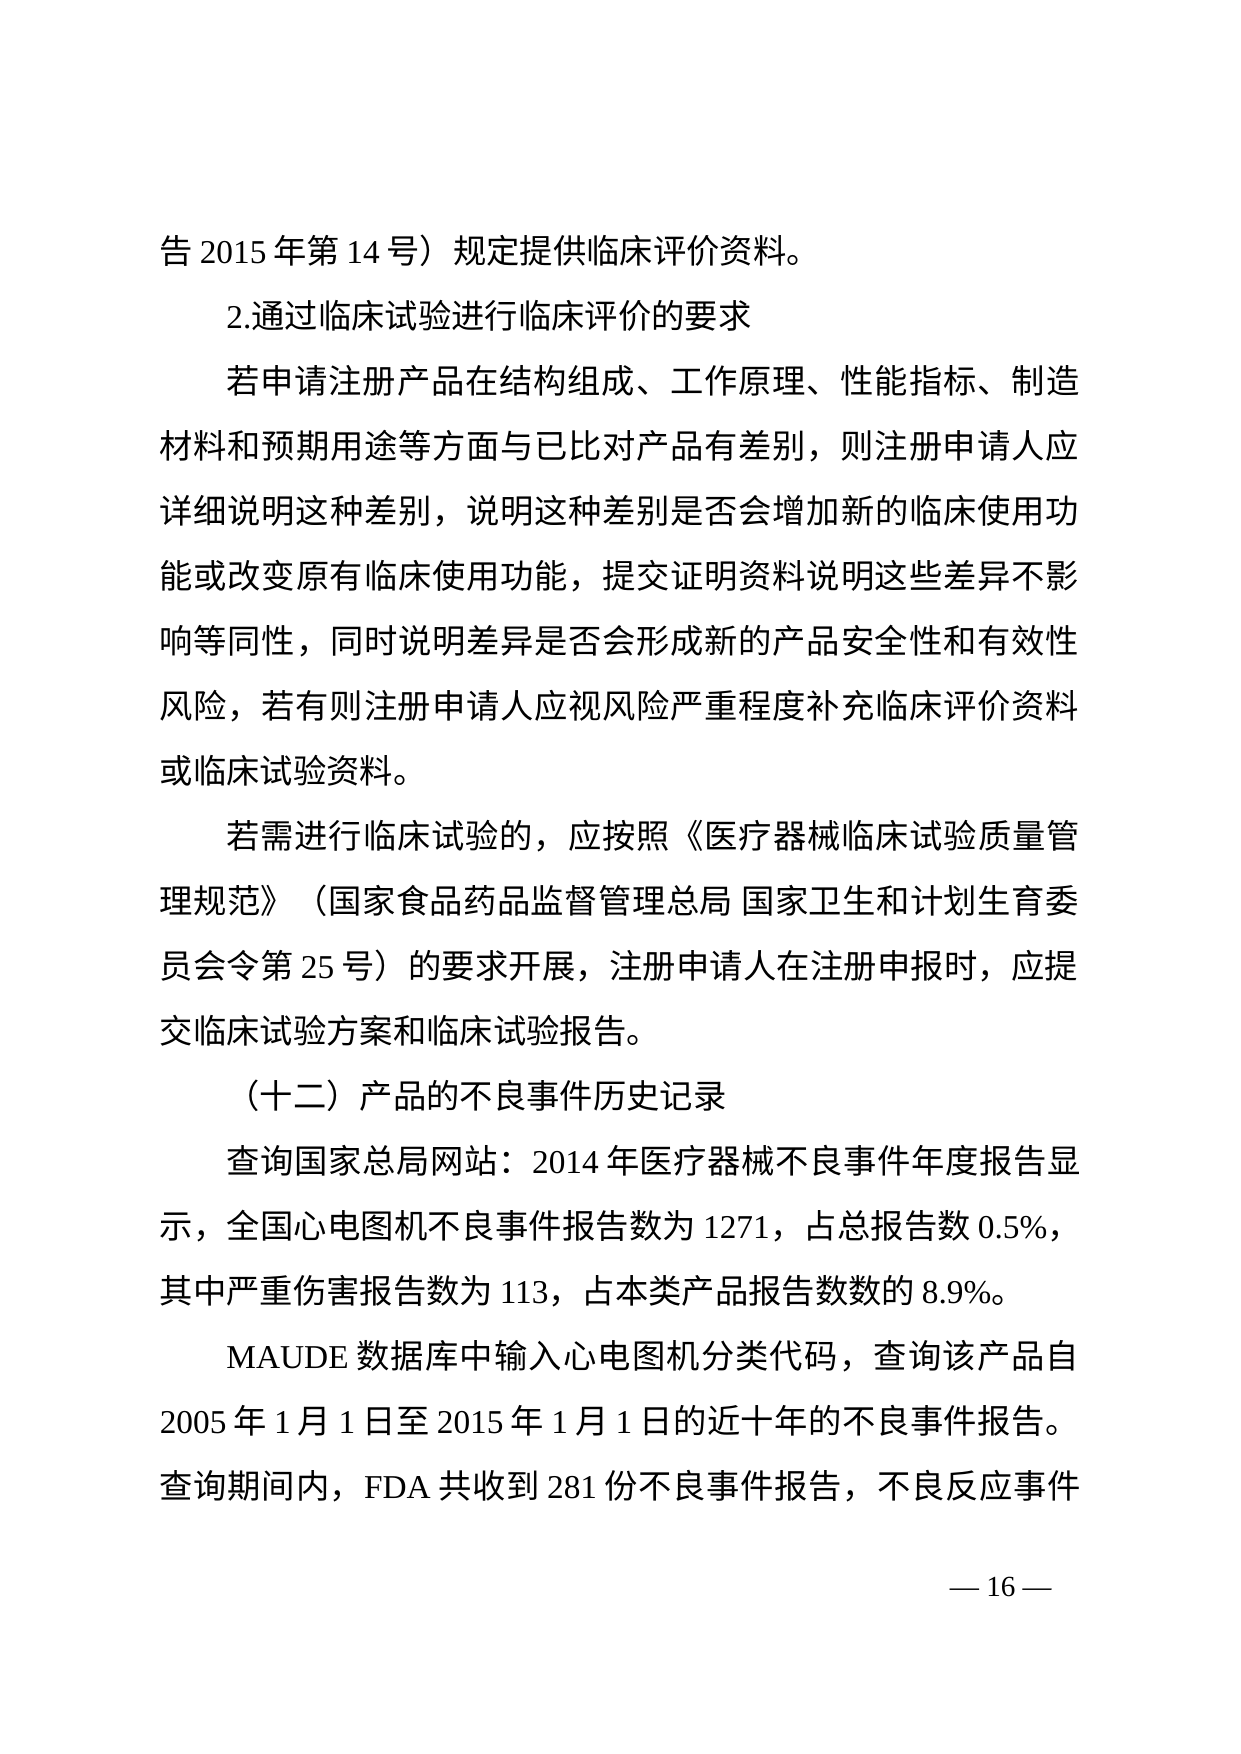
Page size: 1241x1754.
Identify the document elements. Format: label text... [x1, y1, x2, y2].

text （十二）产品的不良事件历史记录 [159, 1062, 1081, 1127]
text 查询国家总局网站：2014年医疗器械不良事件年度报告显示，全国心电图机不良事件报告数为1271，占总报告数0.5%，其中严重伤害报告数为113，占本类产品报告数数的8.9%。 [159, 1127, 1081, 1322]
text 若需进行临床试验的，应按照《医疗器械临床试验质量管理规范》（国家食品药品监督管理总局 国家卫生和计划生育委员会令第25号）的要求开展，注册申请人在注册申报时，应提交临床试验方案和临床试验报告。 [159, 802, 1081, 1062]
text 2.通过临床试验进行临床评价的要求 [159, 282, 1081, 347]
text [159, 1322, 1081, 1517]
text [159, 217, 1081, 282]
text 若申请注册产品在结构组成、工作原理、性能指标、制造材料和预期用途等方面与已比对产品有差别，则注册申请人应详细说明这种差别，说明这种差别是否会增加新的临床使用功能或改变原有临床使用功能，提交证明资料说明这些差异不影响等同性，同时说明差异是否会形成新的产品安全性和有效性风险，若有则注册申请人应视风险严重程度补充临床评价资料或临床试验资料。 [159, 347, 1081, 802]
